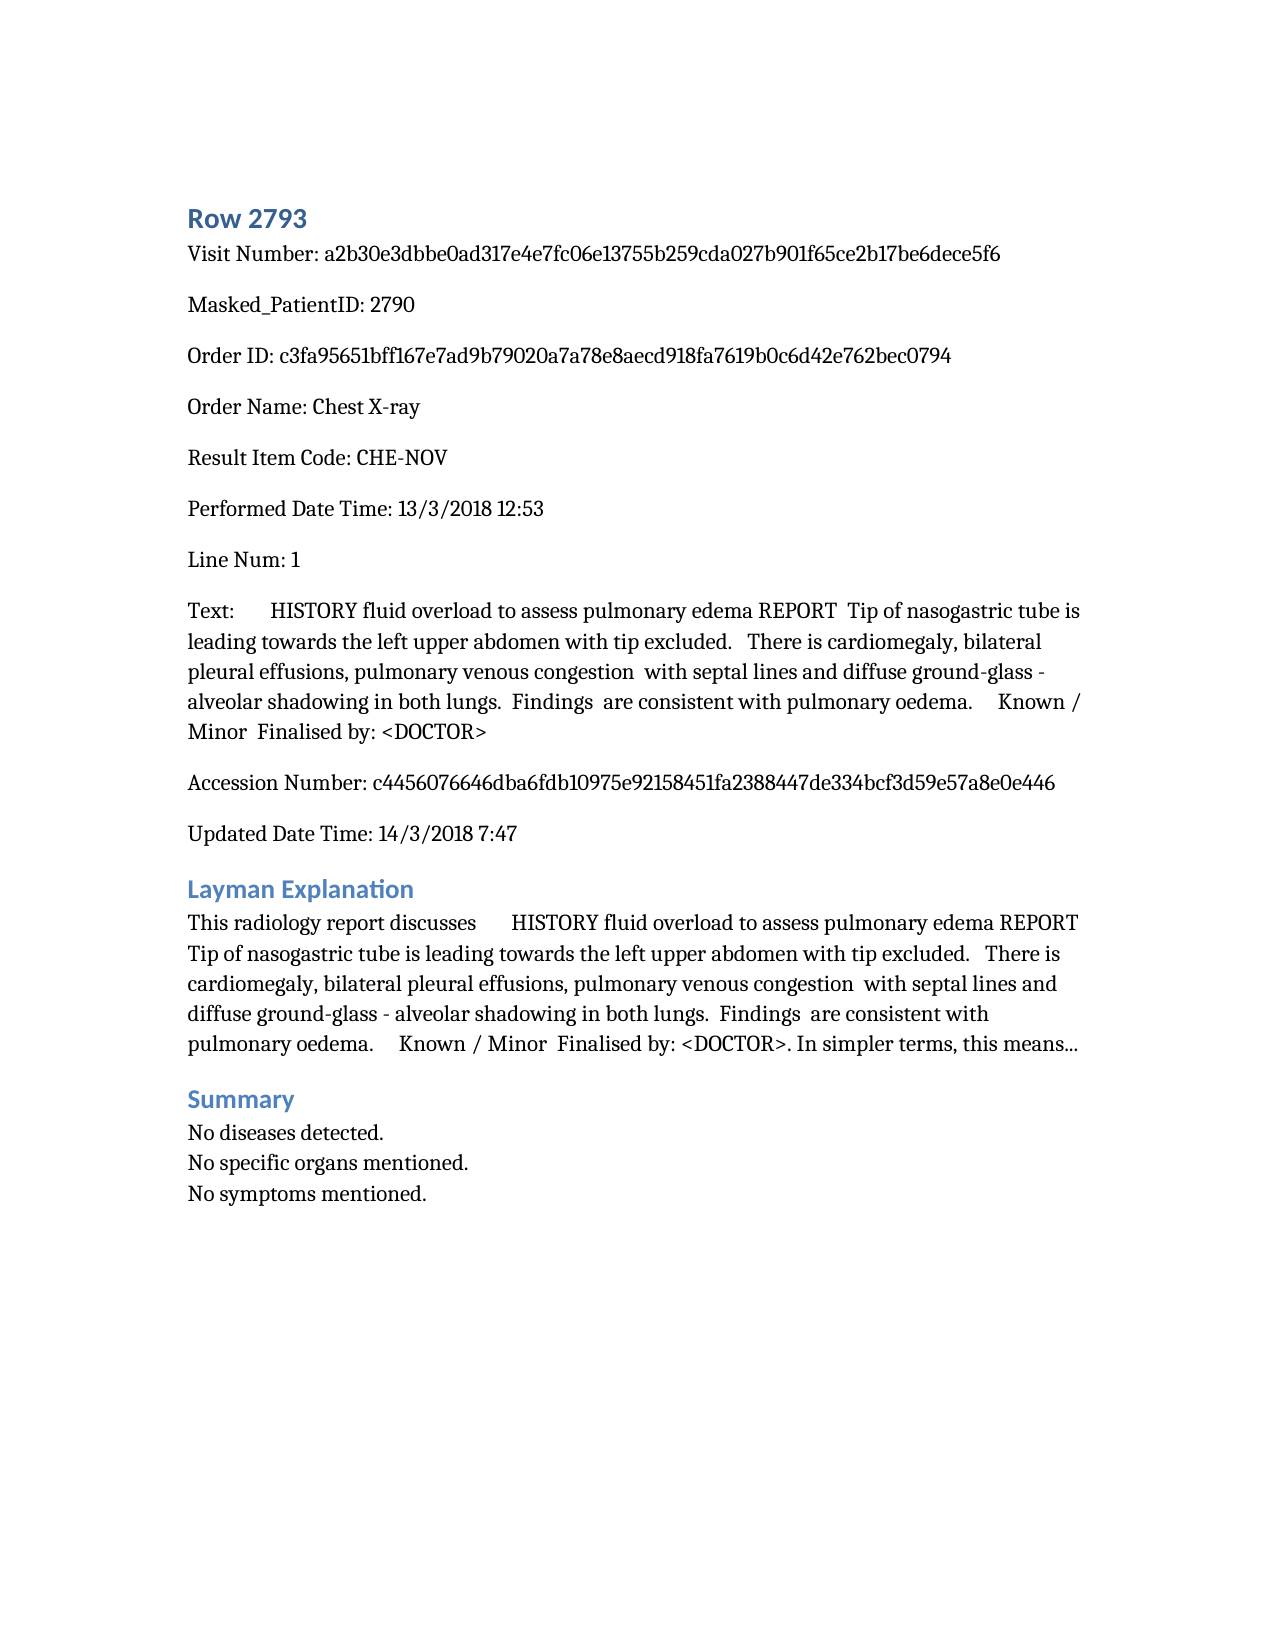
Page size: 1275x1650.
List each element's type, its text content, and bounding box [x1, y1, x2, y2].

text No diseases detected. No specific organs mentioned. No symptoms mentioned. [187, 1120, 1087, 1207]
text Accession Number: c4456076646dba6fdb10975e92158451fa2388447de334bcf3d59e57a8e0e446 [187, 770, 1087, 796]
text Visit Number: a2b30e3dbbe0ad317e4e7fc06e13755b259cda027b901f65ce2b17be6dece5f6 [187, 241, 1087, 267]
text Text: HISTORY fluid overload to assess pulmonary edema REPORT Tip of nasogastric tube is leading towards the left upper abdomen with tip excluded. There is cardiomegaly, bilateral pleural effusions, pulmonary venous congestion with septal lines and diffuse ground-glass - alveolar shadowing in both lungs. Findings are consistent with pulmonary oedema. Known / Minor Finalised by: <DOCTOR> [187, 598, 1087, 745]
text Performed Date Time: 13/3/2018 12:53 [187, 496, 1087, 522]
subtitle Row 2793 [187, 200, 1087, 236]
text Order Name: Chest X-ray [187, 394, 1087, 420]
subtitle Summary [187, 1082, 1087, 1115]
text This radiology report discusses HISTORY fluid overload to assess pulmonary edema REPORT Tip of nasogastric tube is leading towards the left upper abdomen with tip excluded. There is cardiomegaly, bilateral pleural effusions, pulmonary venous congestion with septal lines and diffuse ground-glass - alveolar shadowing in both lungs. Findings are consistent with pulmonary oedema. Known / Minor Finalised by: <DOCTOR>. In simpler terms, this means... [187, 910, 1087, 1057]
text Result Item Code: CHE-NOV [187, 445, 1087, 471]
subtitle Layman Explanation [187, 872, 1087, 905]
text Updated Date Time: 14/3/2018 7:47 [187, 821, 1087, 847]
text Masked_PatientID: 2790 [187, 292, 1087, 318]
text Order ID: c3fa95651bff167e7ad9b79020a7a78e8aecd918fa7619b0c6d42e762bec0794 [187, 343, 1087, 369]
text Line Num: 1 [187, 547, 1087, 573]
